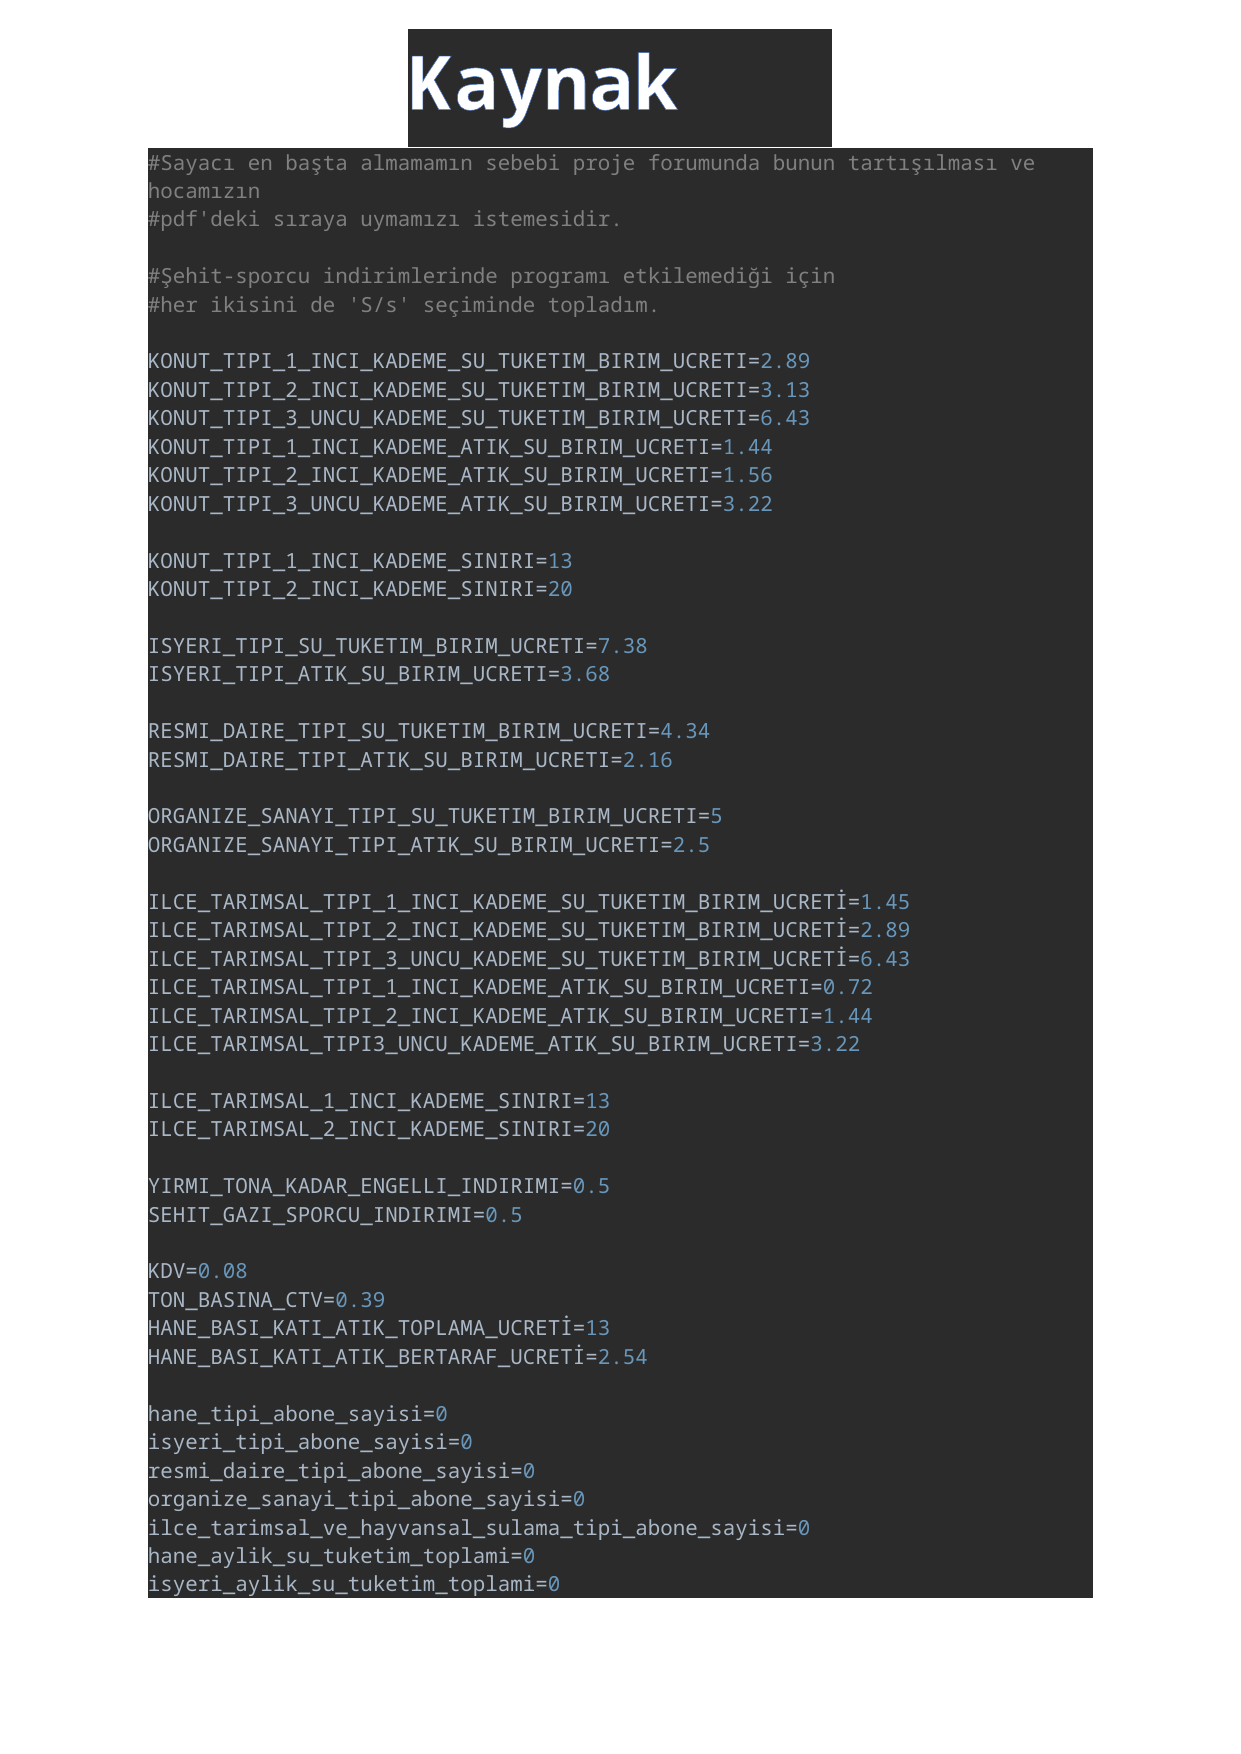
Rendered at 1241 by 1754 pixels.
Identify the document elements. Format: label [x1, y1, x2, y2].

text [148, 148, 1093, 1598]
